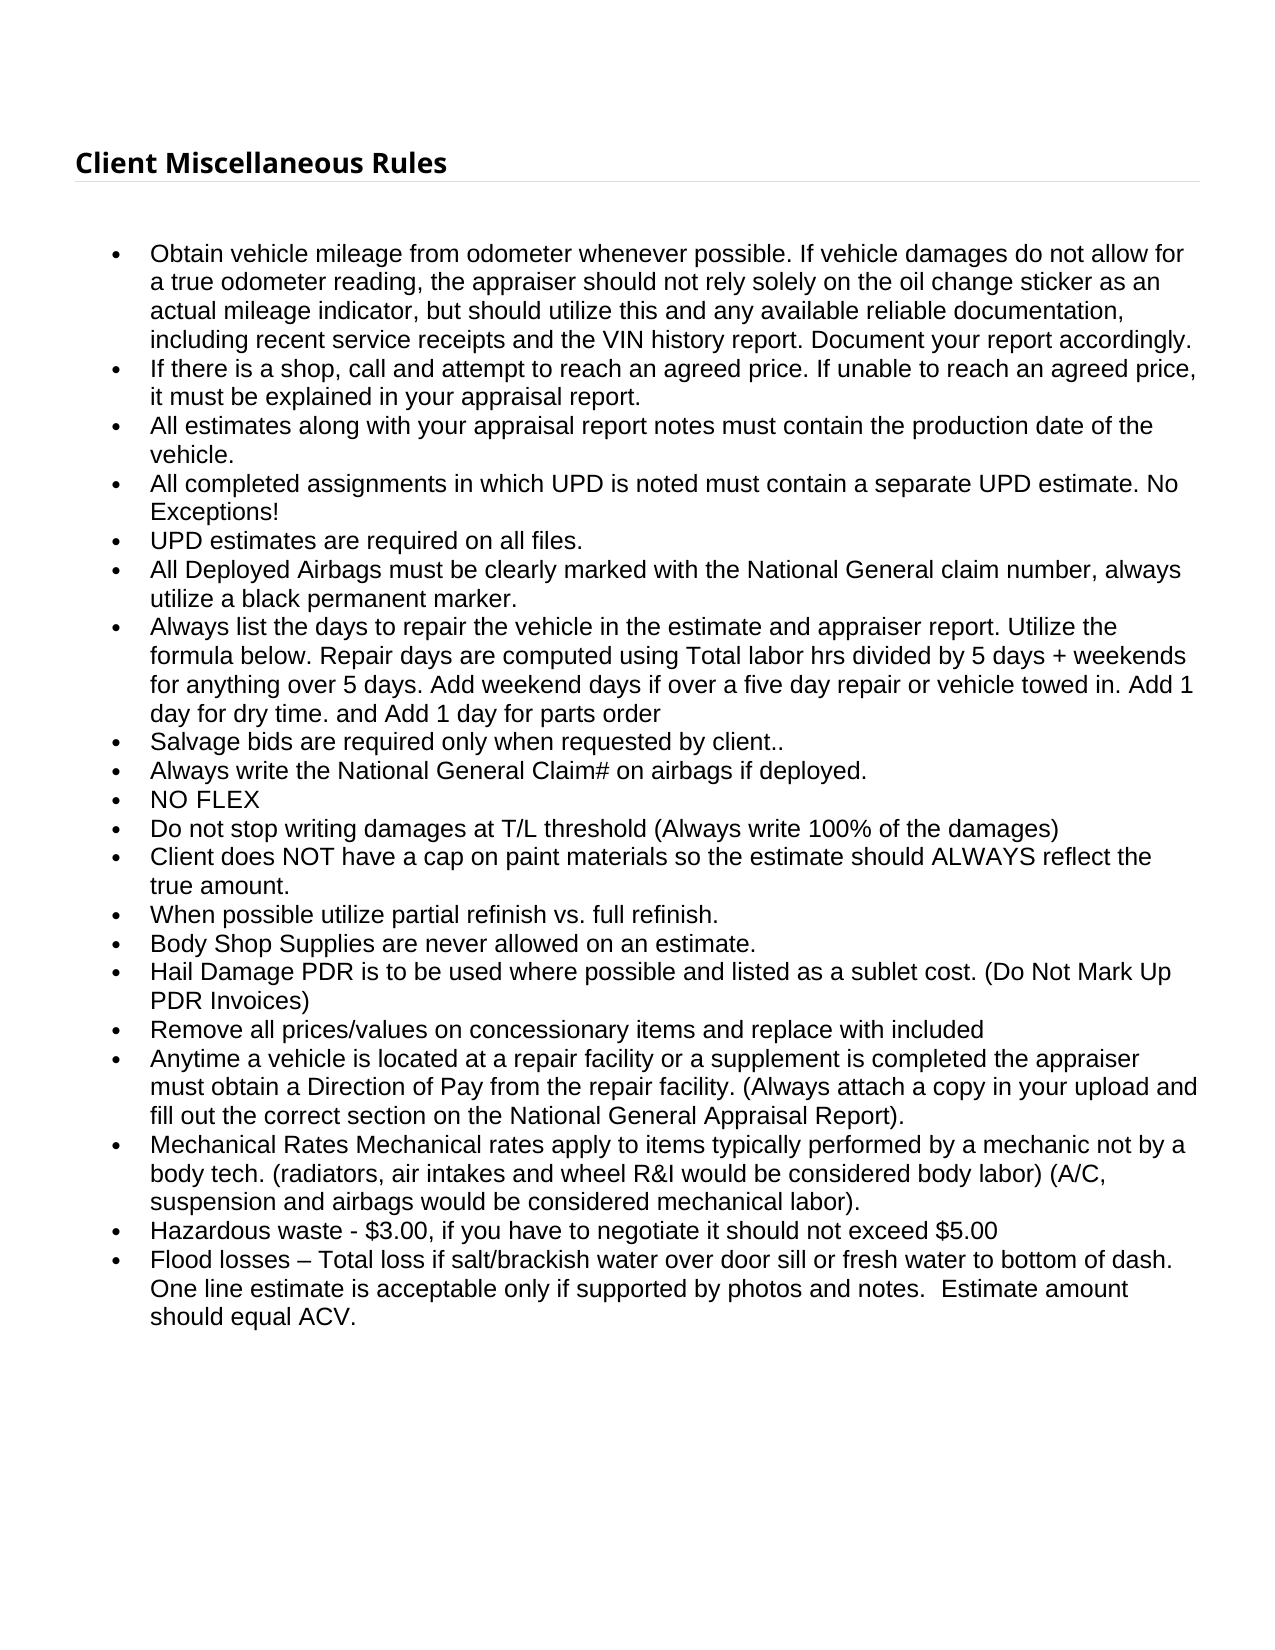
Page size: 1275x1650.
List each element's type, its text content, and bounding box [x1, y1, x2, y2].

list All estimates along with your appraisal report notes must contain the production date of the vehicle. [112, 411, 1200, 469]
list UPD estimates are required on all files. [112, 526, 1200, 555]
list Body Shop Supplies are never allowed on an estimate. [112, 929, 1200, 957]
list When possible utilize partial refinish vs. full refinish. [112, 900, 1200, 929]
text Client Miscellaneous Rules [75, 75, 1200, 181]
list Anytime a vehicle is located at a repair facility or a supplement is completed the appraiser must obtain a Direction of Pay from the repair facility. (Always attach a copy in your upload and fill out the correct section on the National General Appraisal Report). [112, 1044, 1200, 1130]
list Do not stop writing damages at T/L threshold (Always write 100% of the damages) [112, 814, 1200, 842]
list Salvage bids are required only when requested by client.. [112, 727, 1200, 756]
list Hail Damage PDR is to be used where possible and listed as a sublet cost. (Do Not Mark Up PDR Invoices) [112, 957, 1200, 1015]
list NO FLEX [112, 785, 1200, 814]
list Always list the days to repair the vehicle in the estimate and appraiser report. Utilize the formula below. Repair days are computed using Total labor hrs divided by 5 days + weekends for anything over 5 days. Add weekend days if over a five day repair or vehicle towed in. Add 1 day for dry time. and Add 1 day for parts order [112, 612, 1200, 727]
list Hazardous waste - $3.00, if you have to negotiate it should not exceed $5.00 [112, 1216, 1200, 1245]
list All completed assignments in which UPD is noted must contain a separate UPD estimate. No Exceptions! [112, 469, 1200, 526]
list Flood losses – Total loss if salt/brackish water over door sill or fresh water to bottom of dash. One line estimate is acceptable only if supported by photos and notes. Estimate amount should equal ACV. [112, 1245, 1200, 1331]
list Always write the National General Claim# on airbags if deployed. [112, 756, 1200, 785]
list Mechanical Rates Mechanical rates apply to items typically performed by a mechanic not by a body tech. (radiators, air intakes and wheel R&I would be considered body labor) (A/C, suspension and airbags would be considered mechanical labor). [112, 1130, 1200, 1216]
list All Deployed Airbags must be clearly marked with the National General claim number, always utilize a black permanent marker. [112, 555, 1200, 612]
list Obtain vehicle mileage from odometer whenever possible. If vehicle damages do not allow for a true odometer reading, the appraiser should not rely solely on the oil change sticker as an actual mileage indicator, but should utilize this and any available reliable documentation, including recent service receipts and the VIN history report. Document your report accordingly. [112, 239, 1200, 354]
list Client does NOT have a cap on paint materials so the estimate should ALWAYS reflect the true amount. [112, 842, 1200, 900]
list If there is a shop, call and attempt to reach an agreed price. If unable to reach an agreed price, it must be explained in your appraisal report. [112, 354, 1200, 411]
list Remove all prices/values on concessionary items and replace with included [112, 1015, 1200, 1044]
